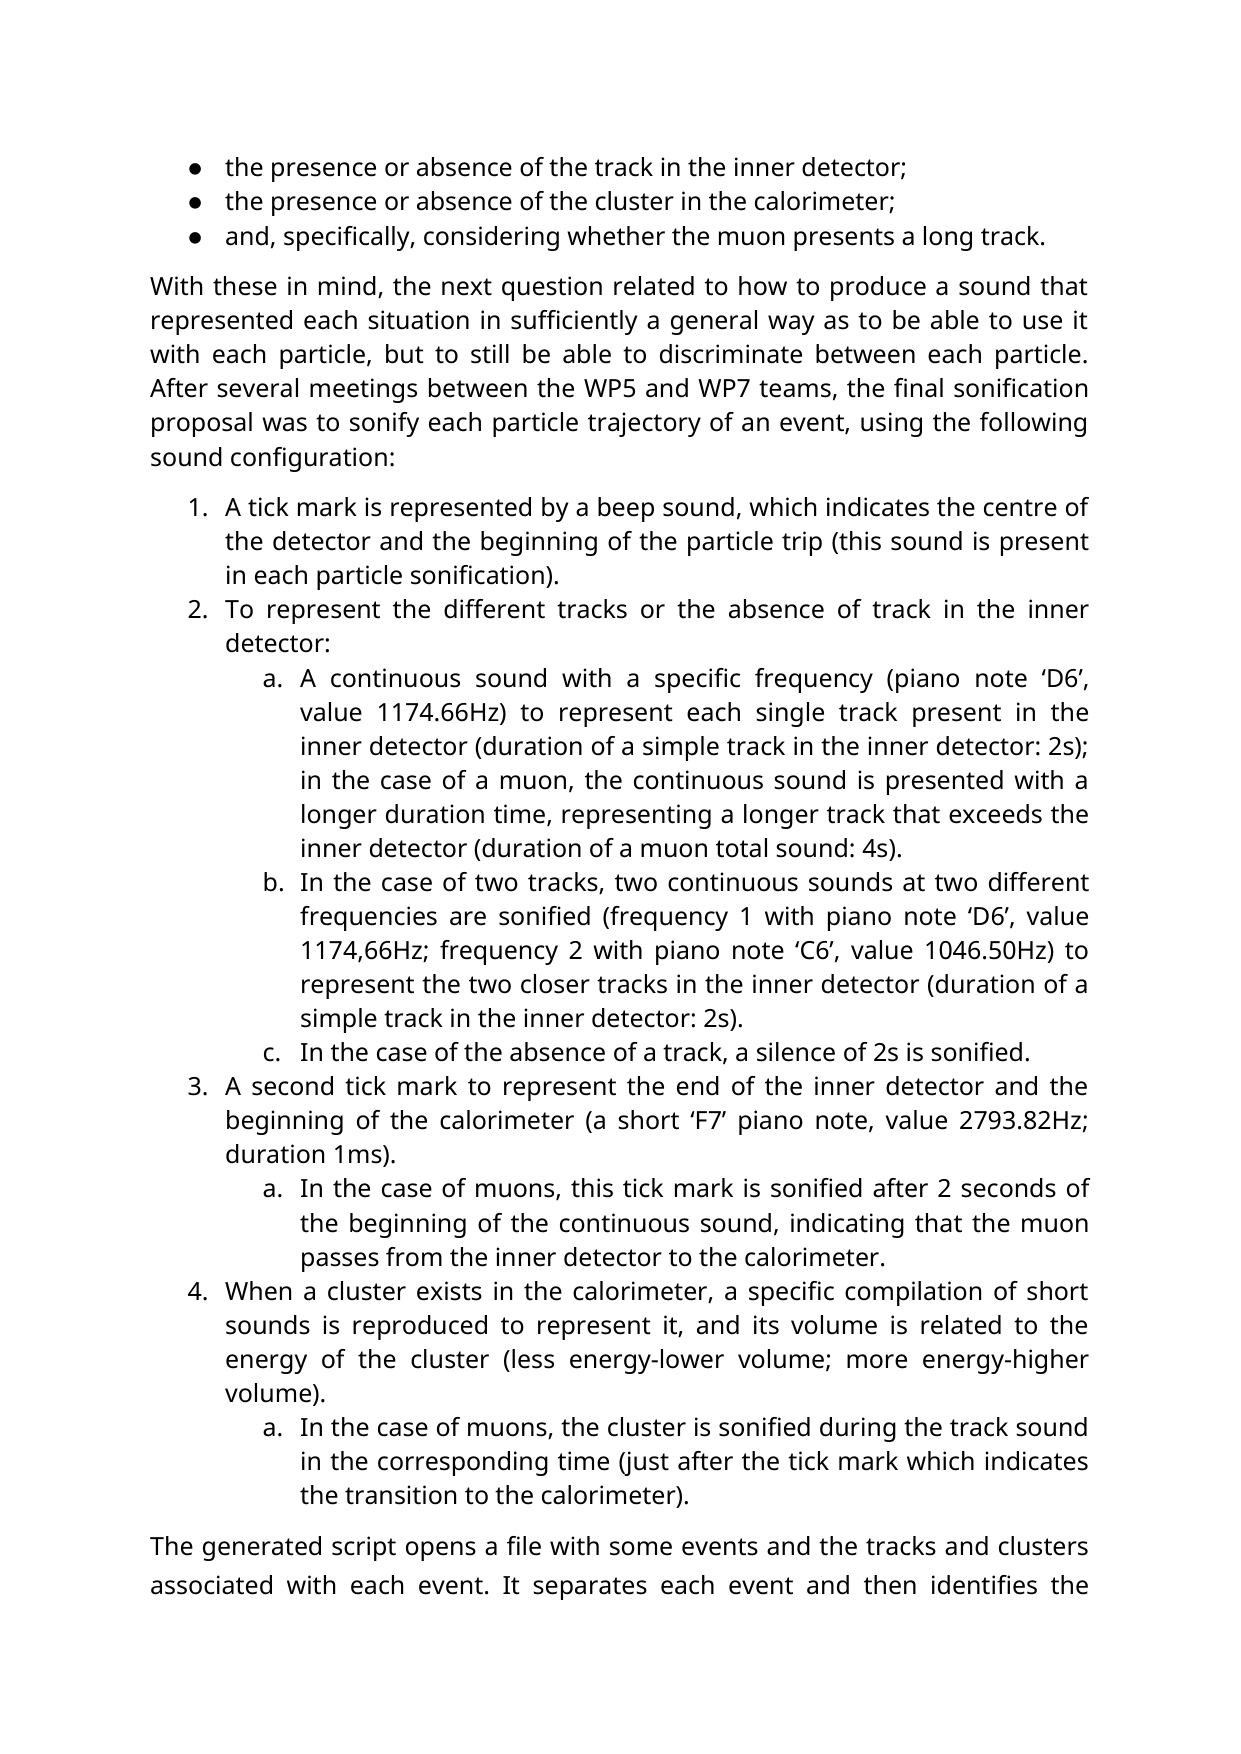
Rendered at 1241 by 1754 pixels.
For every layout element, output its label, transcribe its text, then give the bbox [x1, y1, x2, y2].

text With these in mind, the next question related to how to produce a sound that represented each situation in sufficiently a general way as to be able to use it with each particle, but to still be able to discriminate between each particle. After several meetings between the WP5 and WP7 teams, the final sonification proposal was to sonify each particle trajectory of an event, using the following sound configuration: [150, 269, 1090, 473]
list A second tick mark to represent the end of the inner detector and the beginning of the calorimeter (a short ‘F7’ piano note, value 2793.82Hz; duration 1ms). [187, 1069, 1090, 1171]
list To represent the different tracks or the absence of track in the inner detector: [187, 592, 1090, 660]
list In the case of muons, the cluster is sonified during the track sound in the corresponding time (just after the tick mark which indicates the transition to the calorimeter). [262, 1409, 1090, 1512]
list the presence or absence of the cluster in the calorimeter; [187, 184, 1090, 218]
list A continuous sound with a specific frequency (piano note ‘D6’, value 1174.66Hz) to represent each single track present in the inner detector (duration of a simple track in the inner detector: 2s); in the case of a muon, the continuous sound is presented with a longer duration time, representing a longer track that exceeds the inner detector (duration of a muon total sound: 4s). [262, 660, 1090, 864]
list In the case of muons, this tick mark is sonified after 2 seconds of the beginning of the continuous sound, indicating that the muon passes from the inner detector to the calorimeter. [262, 1171, 1090, 1273]
list In the case of two tracks, two continuous sounds at two different frequencies are sonified (frequency 1 with piano note ‘D6’, value 1174,66Hz; frequency 2 with piano note ‘C6’, value 1046.50Hz) to represent the two closer tracks in the inner detector (duration of a simple track in the inner detector: 2s). [262, 864, 1090, 1035]
list When a cluster exists in the calorimeter, a specific compilation of short sounds is reproduced to represent it, and its volume is related to the energy of the cluster (less energy-lower volume; more energy-higher volume). [187, 1273, 1090, 1409]
list In the case of the absence of a track, a silence of 2s is sonified. [262, 1035, 1090, 1069]
list A tick mark is represented by a beep sound, which indicates the centre of the detector and the beginning of the particle trip (this sound is present in each particle sonification). [187, 490, 1090, 592]
list and, specifically, considering whether the muon presents a long track. [187, 218, 1090, 252]
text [150, 1528, 1090, 1602]
list the presence or absence of the track in the inner detector; [187, 150, 1090, 184]
